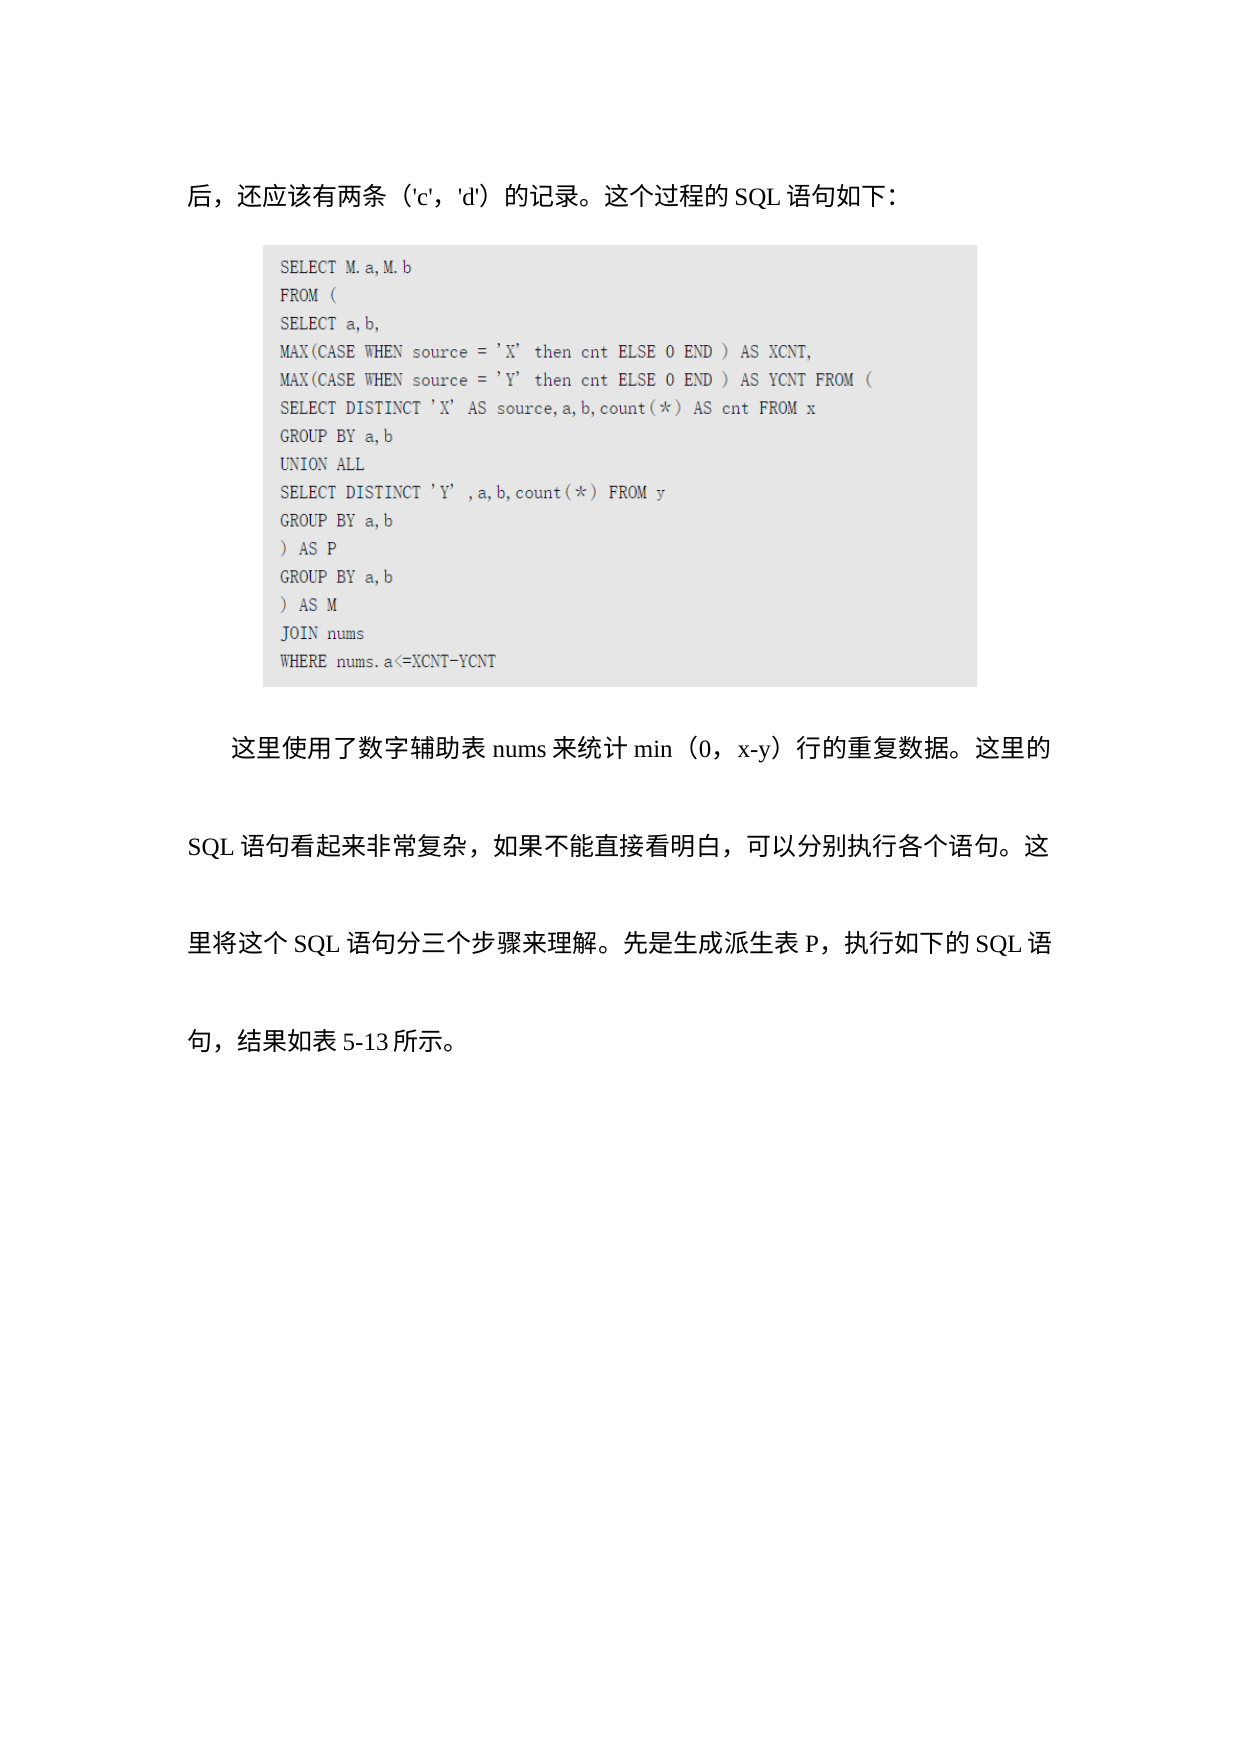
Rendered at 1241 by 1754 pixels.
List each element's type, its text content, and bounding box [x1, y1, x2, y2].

picture [262, 245, 978, 687]
text 对于之前的表x和y，表x中有3条记录都为（'c'，'d'），表y中有1条记录为（'c'，'d'）。因此，除了记录（'e'，'f '）外，执行x表“EXCEPT ALL”表y后，还应该有两条（'c'，'d'）的记录。这个过程的SQL语句如下： [187, 162, 1053, 227]
text 这里使用了数字辅助表nums来统计min（0，x-y）行的重复数据。这里的SQL语句看起来非常复杂，如果不能直接看明白，可以分别执行各个语句。这里将这个SQL语句分三个步骤来理解。先是生成派生表P，执行如下的SQL语句，结果如表5-13所示。 [187, 714, 1053, 1072]
